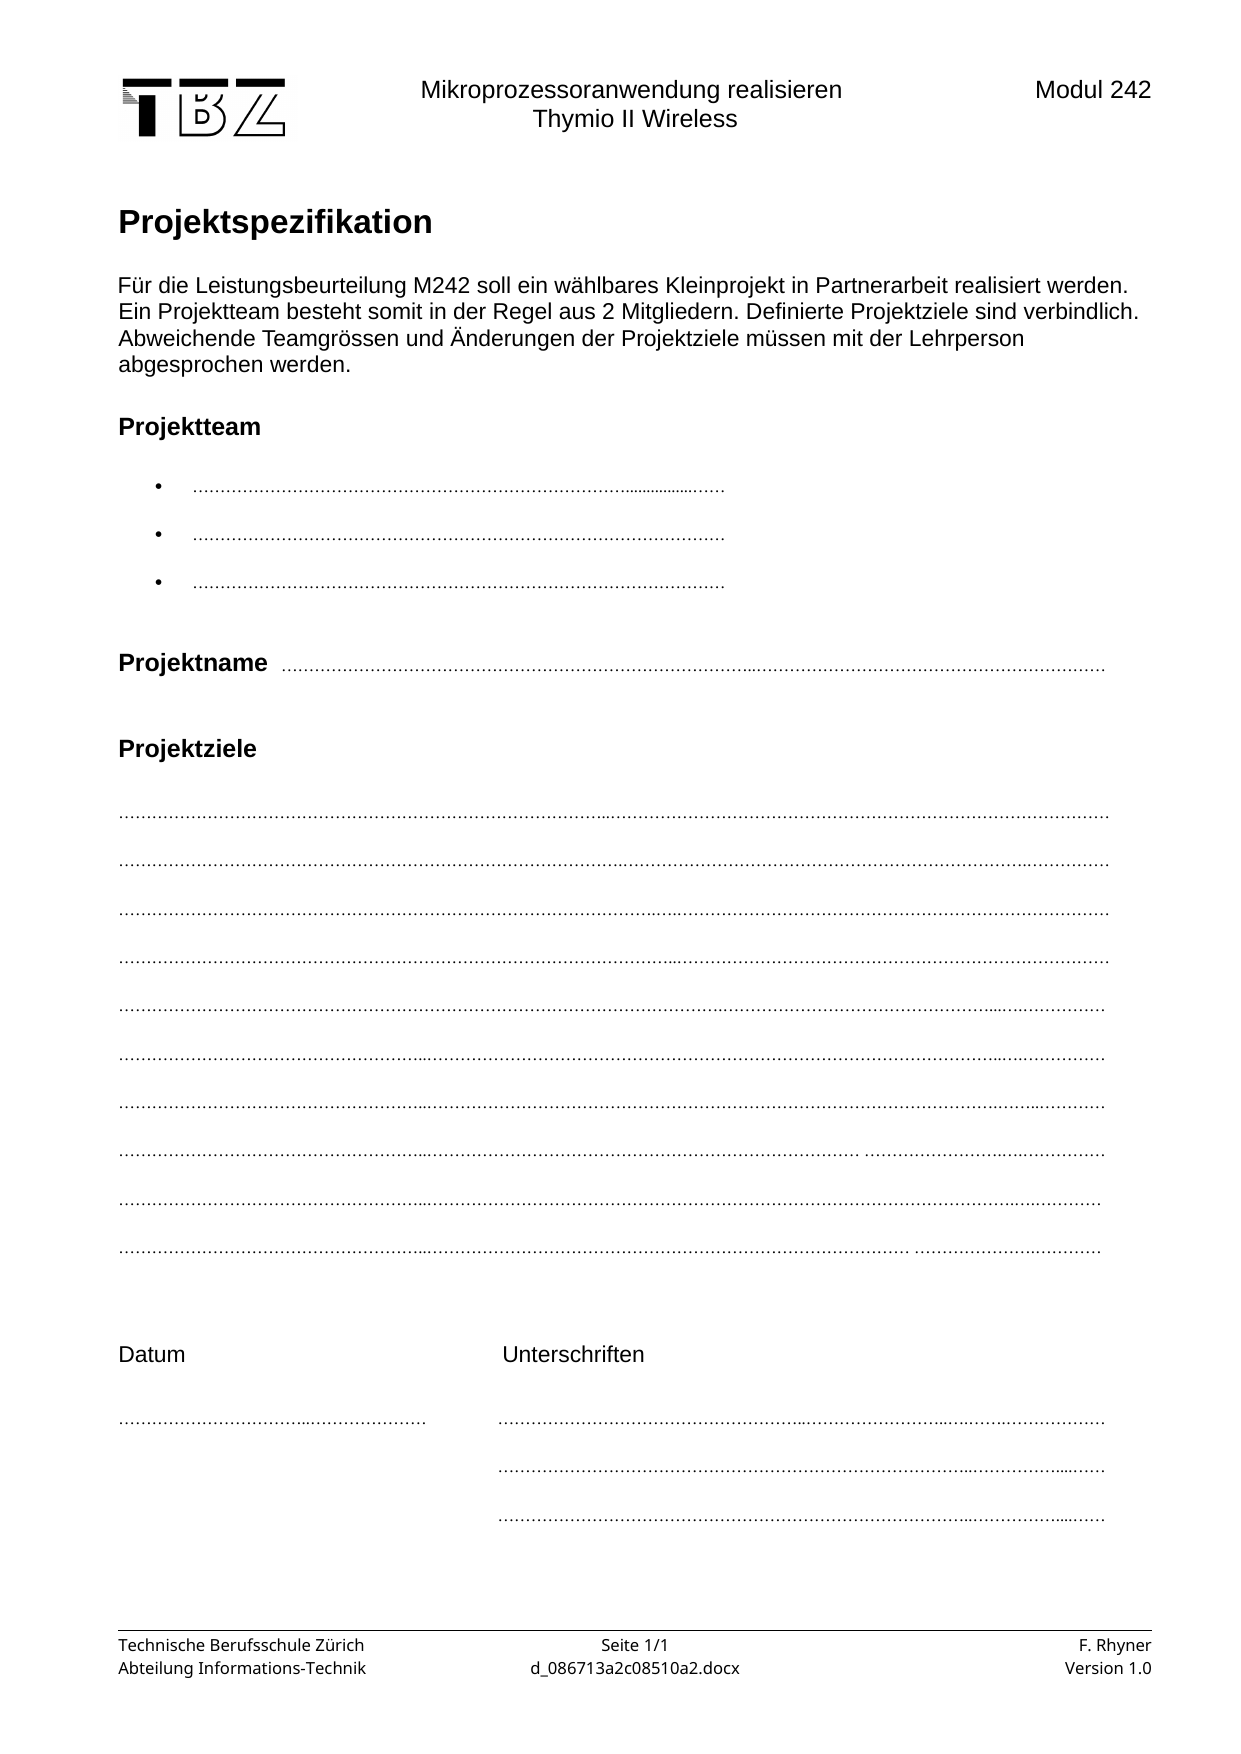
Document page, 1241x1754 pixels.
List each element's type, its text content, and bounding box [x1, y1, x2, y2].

text ……………………………..………………… ………………………………………………..……………………..….…….……………… [118, 1409, 1152, 1428]
text …………………………………………………………………………..……………....…… [118, 1457, 1152, 1476]
text ………………………………………………..…………………………………………………………………………… ………………….………… [118, 1238, 1152, 1257]
text ………………………………………………..…………………………………………………………………… …………………….….…………… [118, 1141, 1152, 1160]
text ………………………………………………………………………………………..…………………………………………………………………… [118, 948, 1152, 967]
subtitle Projektspezifikation [118, 202, 1152, 241]
subtitle Für die Leistungsbeurteilung M242 soll ein wählbares Kleinprojekt in Partnerarbeit realisiert werden. Ein Projektteam besteht somit in der Regel aus 2 Mitgliedern. Definierte Projektziele sind verbindlich. Abweichende Teamgrössen und Änderungen der Projektziele müssen mit der Lehrperson abgesprochen werden. [117, 272, 1152, 377]
list …………………………………………………………………………………… [156, 573, 1152, 593]
text ………………………………………………..…………………………………………………………………………………………..….…………… [118, 1044, 1152, 1063]
list …………………………………………………………………………………… [156, 525, 1152, 544]
text ………………………………………………..………………………………………………………………………………………….……..………… [118, 1093, 1152, 1112]
text ……………………………………………………………………………………………….…………………………………………...….…………… [118, 996, 1152, 1015]
text Datum Unterschriften [118, 1341, 1152, 1367]
text Projektname …………………………………………………………………………..……………………………………………………… [118, 648, 1152, 677]
text ……………………………………………………………………………….……………………………………………………………….…………… [118, 851, 1152, 870]
text Projektziele [118, 706, 1152, 763]
picture [118, 75, 299, 142]
list ……………………………………………………………………................…… [156, 476, 1152, 496]
text Projektteam [118, 412, 1152, 441]
text ………………………………………………..…………………………………………………………………………………………….….………… [118, 1189, 1152, 1208]
text ……………………………………………………………………………..……………………………………………………………………………… [118, 803, 1152, 822]
text …………………………………………………………………………..……………....…… [118, 1505, 1152, 1524]
text …………………………………………………………………………………….….…………………………………………………………………… [118, 899, 1152, 918]
